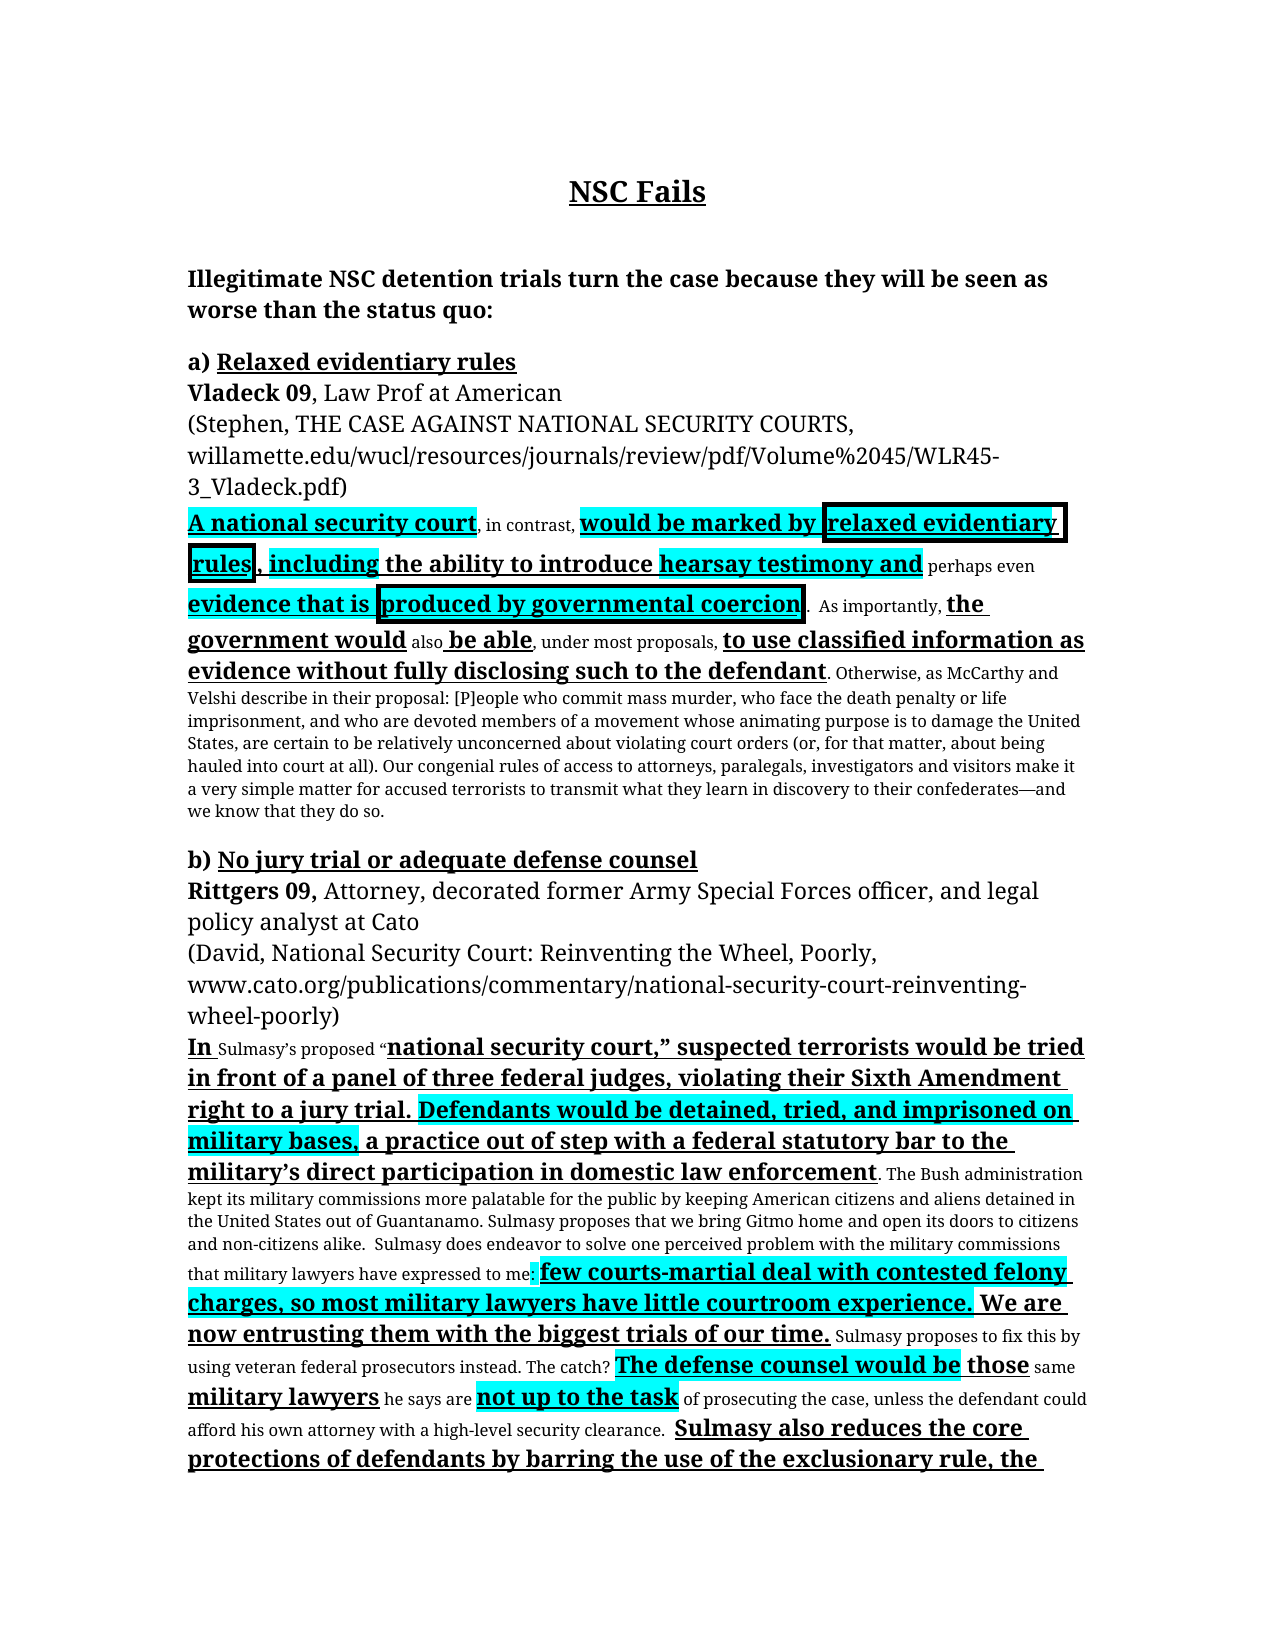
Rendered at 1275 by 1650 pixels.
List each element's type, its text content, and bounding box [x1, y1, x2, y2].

subtitle NSC Fails [187, 171, 1087, 211]
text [187, 1031, 1087, 1474]
text (Stephen, THE CASE AGAINST NATIONAL SECURITY COURTS, willamette.edu/wucl/resources/journals/review/pdf/Volume%2045/WLR45-3_Vladeck.pdf) [187, 408, 1087, 502]
text (David, National Security Court: Reinventing the Wheel, Poorly, www.cato.org/publications/commentary/national-security-court-reinventing-wheel-poorly) [187, 937, 1087, 1031]
subtitle Illegitimate NSC detention trials turn the case because they will be seen as worse than the status quo: [187, 263, 1087, 325]
subtitle a) Relaxed evidentiary rules [187, 346, 1087, 377]
text Vladeck 09, Law Prof at American [187, 377, 1087, 408]
subtitle b) No jury trial or adequate defense counsel [187, 844, 1087, 875]
text Rittgers 09, Attorney, decorated former Army Special Forces officer, and legal policy analyst at Cato [187, 875, 1087, 937]
text A national security court, in contrast, would be marked by relaxed evidentiary rules, including the ability to introduce hearsay testimony and perhaps even evidence that is produced by governmental coercion. As importantly, the government would also be able, under most proposals, to use classified information as evidence without fully disclosing such to the defendant. Otherwise, as McCarthy and Velshi describe in their proposal: [P]eople who commit mass murder, who face the death penalty or life imprisonment, and who are devoted members of a movement whose animating purpose is to damage the United States, are certain to be relatively unconcerned about violating court orders (or, for that matter, about being hauled into court at all). Our congenial rules of access to attorneys, paralegals, investigators and visitors make it a very simple matter for accused terrorists to transmit what they learn in discovery to their confederates—and we know that they do so. [187, 502, 1087, 823]
